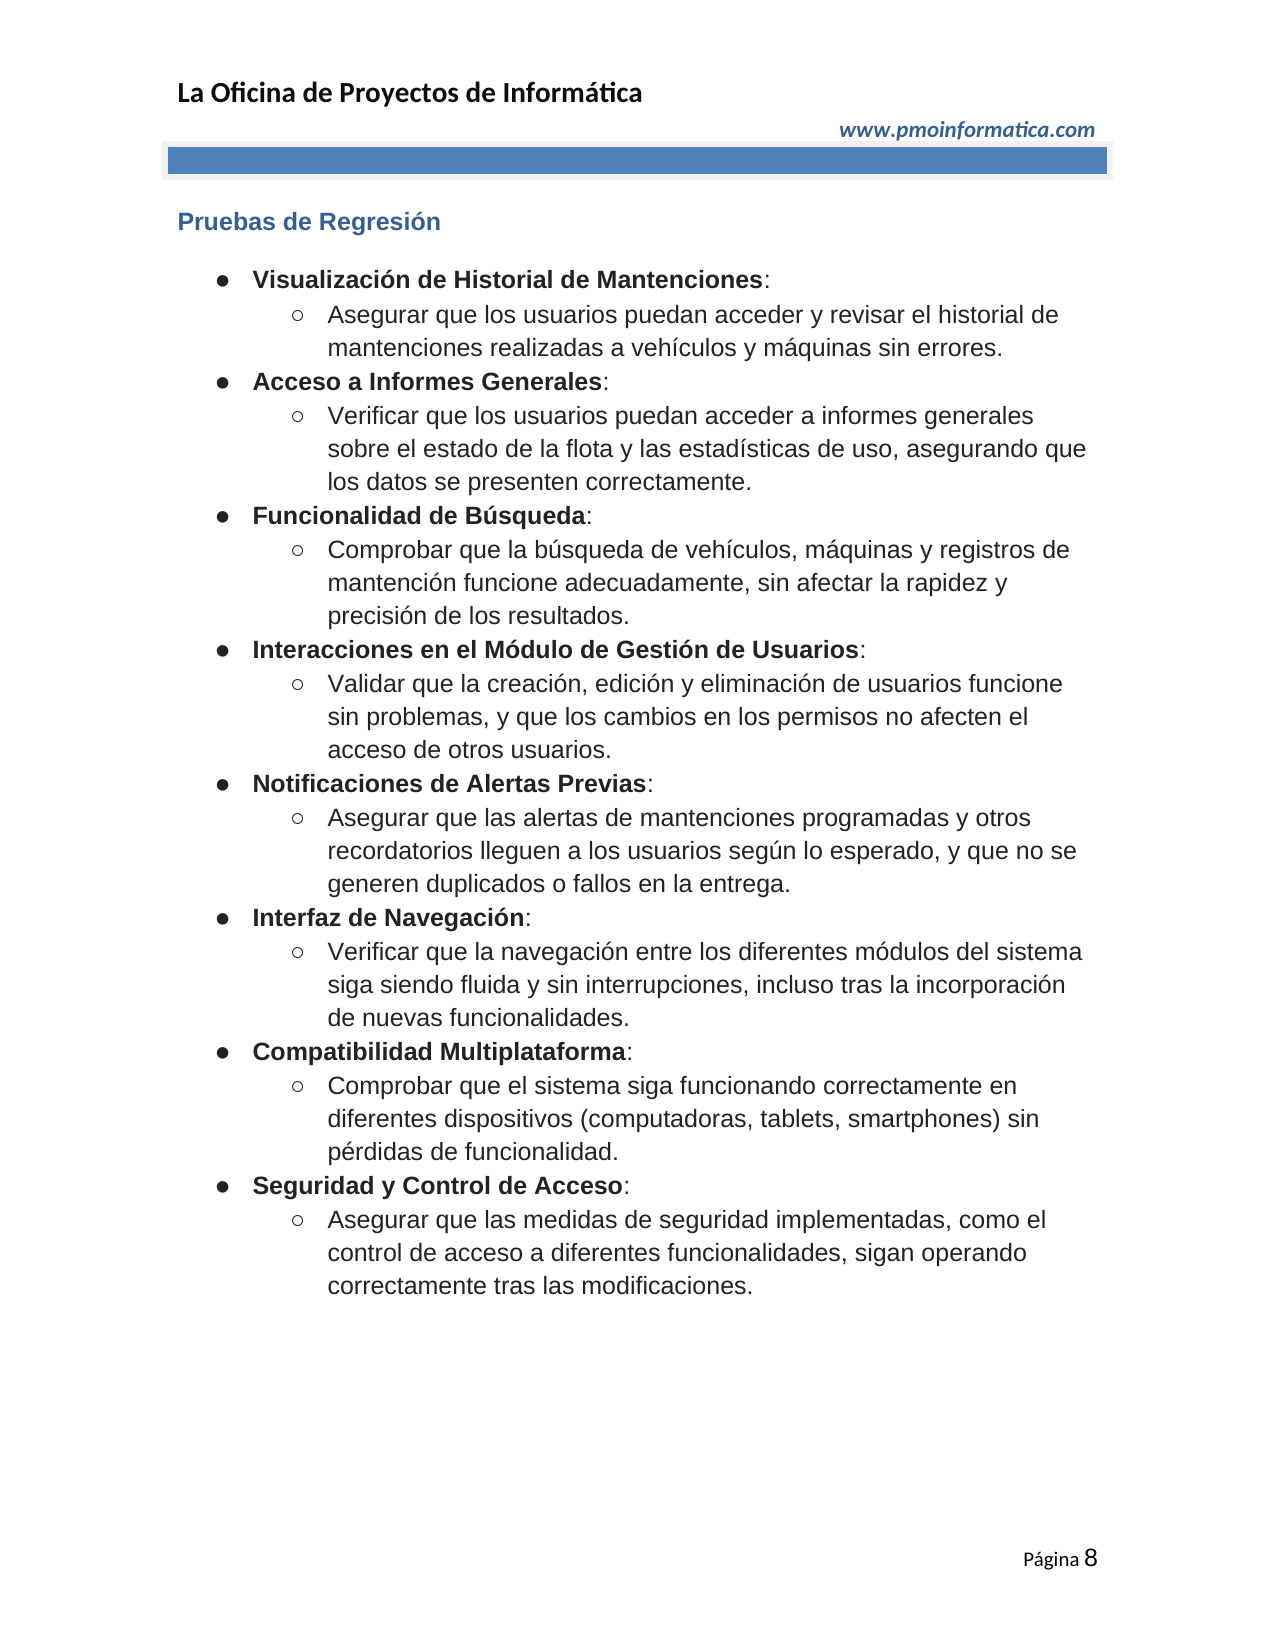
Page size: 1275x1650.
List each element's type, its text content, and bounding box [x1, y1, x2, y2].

list Asegurar que las alertas de mantenciones programadas y otros recordatorios lleguen a los usuarios según lo esperado, y que no se generen duplicados o fallos en la entrega. [290, 803, 1098, 898]
list Compatibilidad Multiplataforma: [215, 1036, 1098, 1067]
list Funcionalidad de Búsqueda: [215, 500, 1098, 530]
list Validar que la creación, edición y eliminación de usuarios funcione sin problemas, y que los cambios en los permisos no afecten el acceso de otros usuarios. [290, 669, 1098, 764]
list Verificar que la navegación entre los diferentes módulos del sistema siga siendo fluida y sin interrupciones, incluso tras la incorporación de nuevas funcionalidades. [290, 937, 1098, 1032]
list Comprobar que la búsqueda de vehículos, máquinas y registros de mantención funcione adecuadamente, sin afectar la rapidez y precisión de los resultados. [290, 535, 1098, 629]
list Asegurar que las medidas de seguridad implementadas, como el control de acceso a diferentes funcionalidades, sigan operando correctamente tras las modificaciones. [290, 1205, 1098, 1300]
list Notificaciones de Alertas Previas: [215, 768, 1098, 798]
list Seguridad y Control de Acceso: [215, 1170, 1098, 1201]
list Interacciones en el Módulo de Gestión de Usuarios: [215, 634, 1098, 664]
list Asegurar que los usuarios puedan acceder y revisar el historial de mantenciones realizadas a vehículos y máquinas sin errores. [290, 300, 1098, 361]
list Visualización de Historial de Mantenciones: [215, 265, 1098, 295]
list Verificar que los usuarios puedan acceder a informes generales sobre el estado de la flota y las estadísticas de uso, asegurando que los datos se presenten correctamente. [290, 401, 1098, 496]
list Acceso a Informes Generales: [215, 366, 1098, 396]
text Pruebas de Regresión [177, 207, 1098, 236]
list Comprobar que el sistema siga funcionando correctamente en diferentes dispositivos (computadoras, tablets, smartphones) sin pérdidas de funcionalidad. [290, 1071, 1098, 1166]
list Interfaz de Navegación: [215, 902, 1098, 932]
